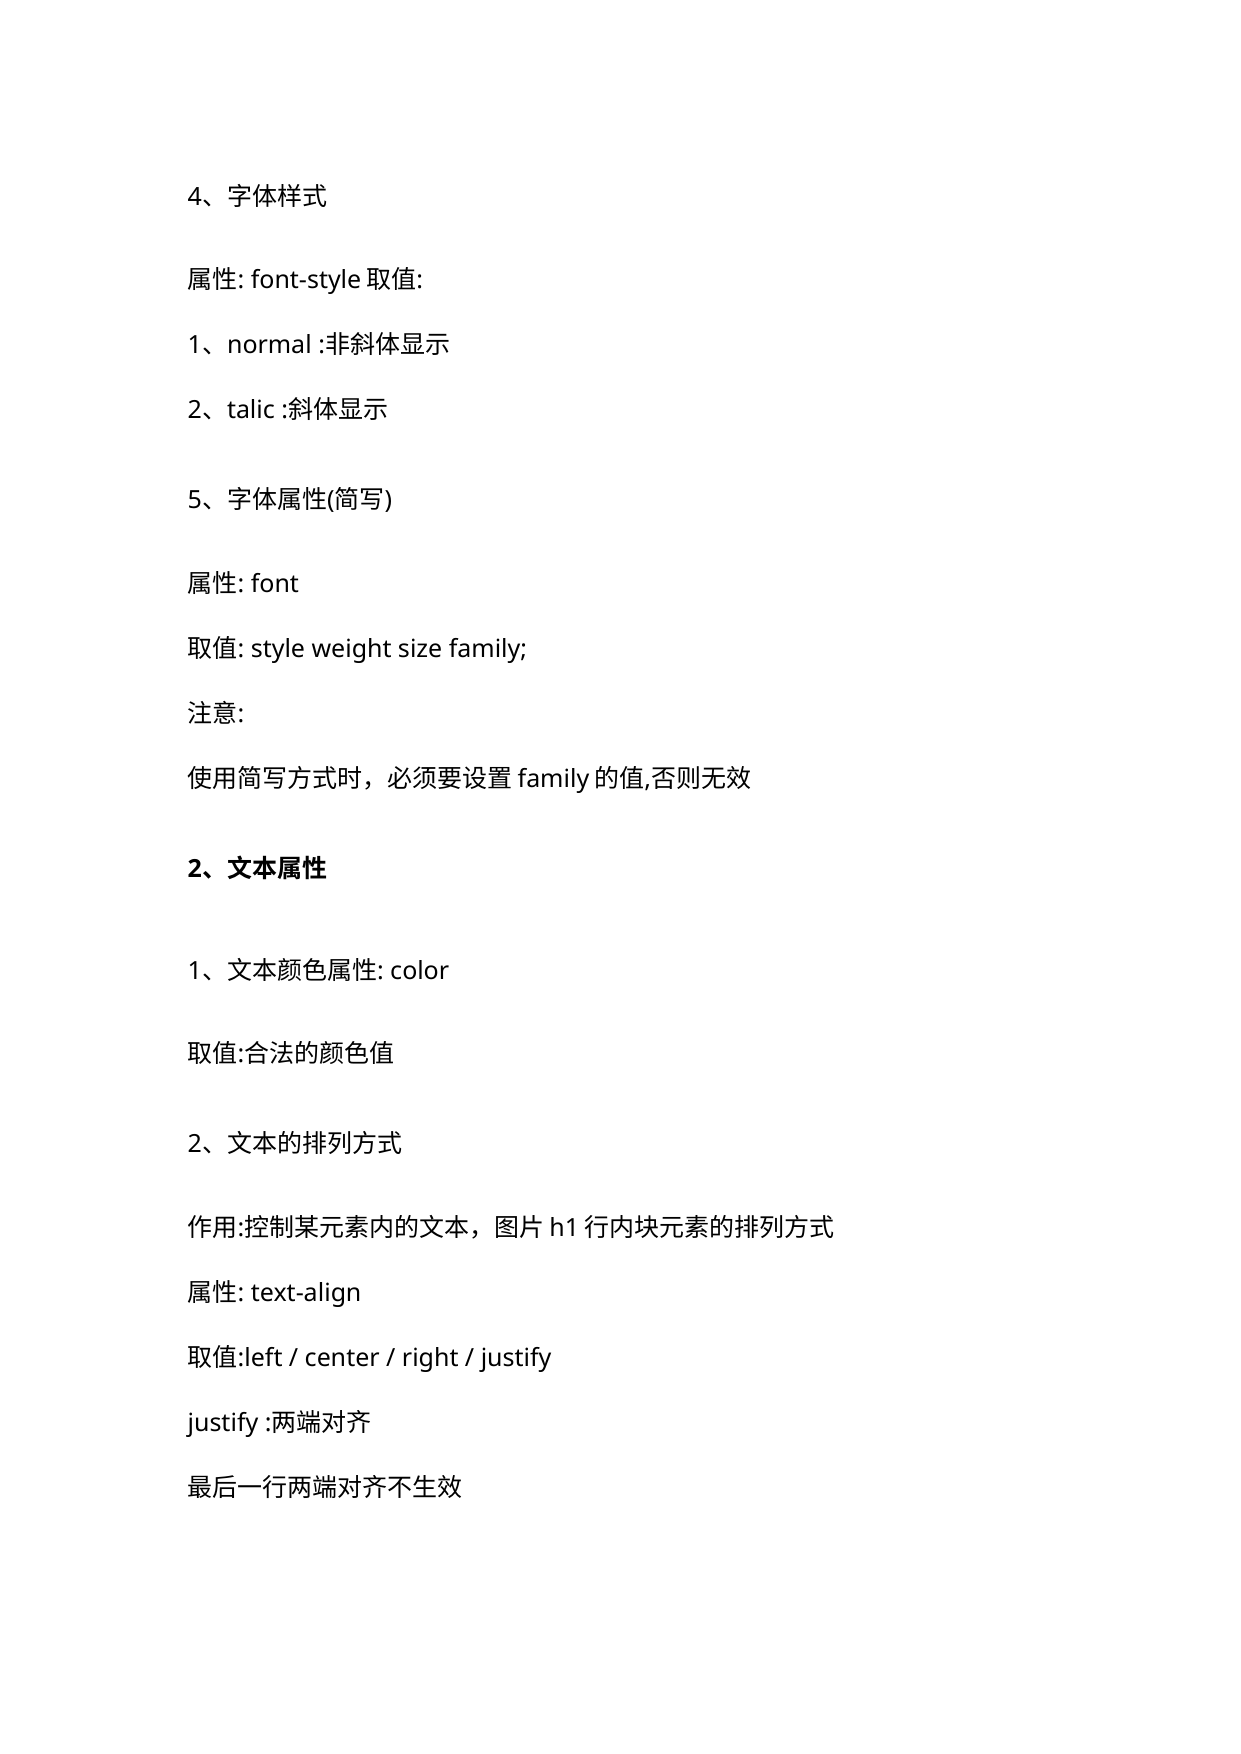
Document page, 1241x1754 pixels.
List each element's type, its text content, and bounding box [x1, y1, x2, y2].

text 取值:left / center / right / justify [187, 1323, 1053, 1388]
text 1、normal :非斜体显示 [187, 311, 1053, 376]
subtitle 1、文本颜色属性: color [187, 936, 1053, 1001]
text 注意: [187, 679, 1053, 744]
text 属性: font [187, 549, 1053, 614]
subtitle 5、字体属性(简写) [187, 466, 1053, 531]
subtitle 2、文本属性 [187, 834, 1053, 899]
text 作用:控制某元素内的文本，图片h1行内块元素的排列方式 [187, 1193, 1053, 1258]
text 取值: style weight size family; [187, 614, 1053, 679]
subtitle 2、文本的排列方式 [187, 1109, 1053, 1174]
subtitle 4、字体样式 [187, 162, 1053, 227]
text 最后一行两端对齐不生效 [187, 1453, 1053, 1518]
text 取值:合法的颜色值 [187, 1019, 1053, 1084]
text 属性: text-align [187, 1258, 1053, 1323]
text 使用简写方式时，必须要设置family的值,否则无效 [187, 744, 1053, 809]
text 2、talic :斜体显示 [187, 376, 1053, 441]
text 属性: font-style取值: [187, 246, 1053, 311]
text justify :两端对齐 [187, 1388, 1053, 1453]
